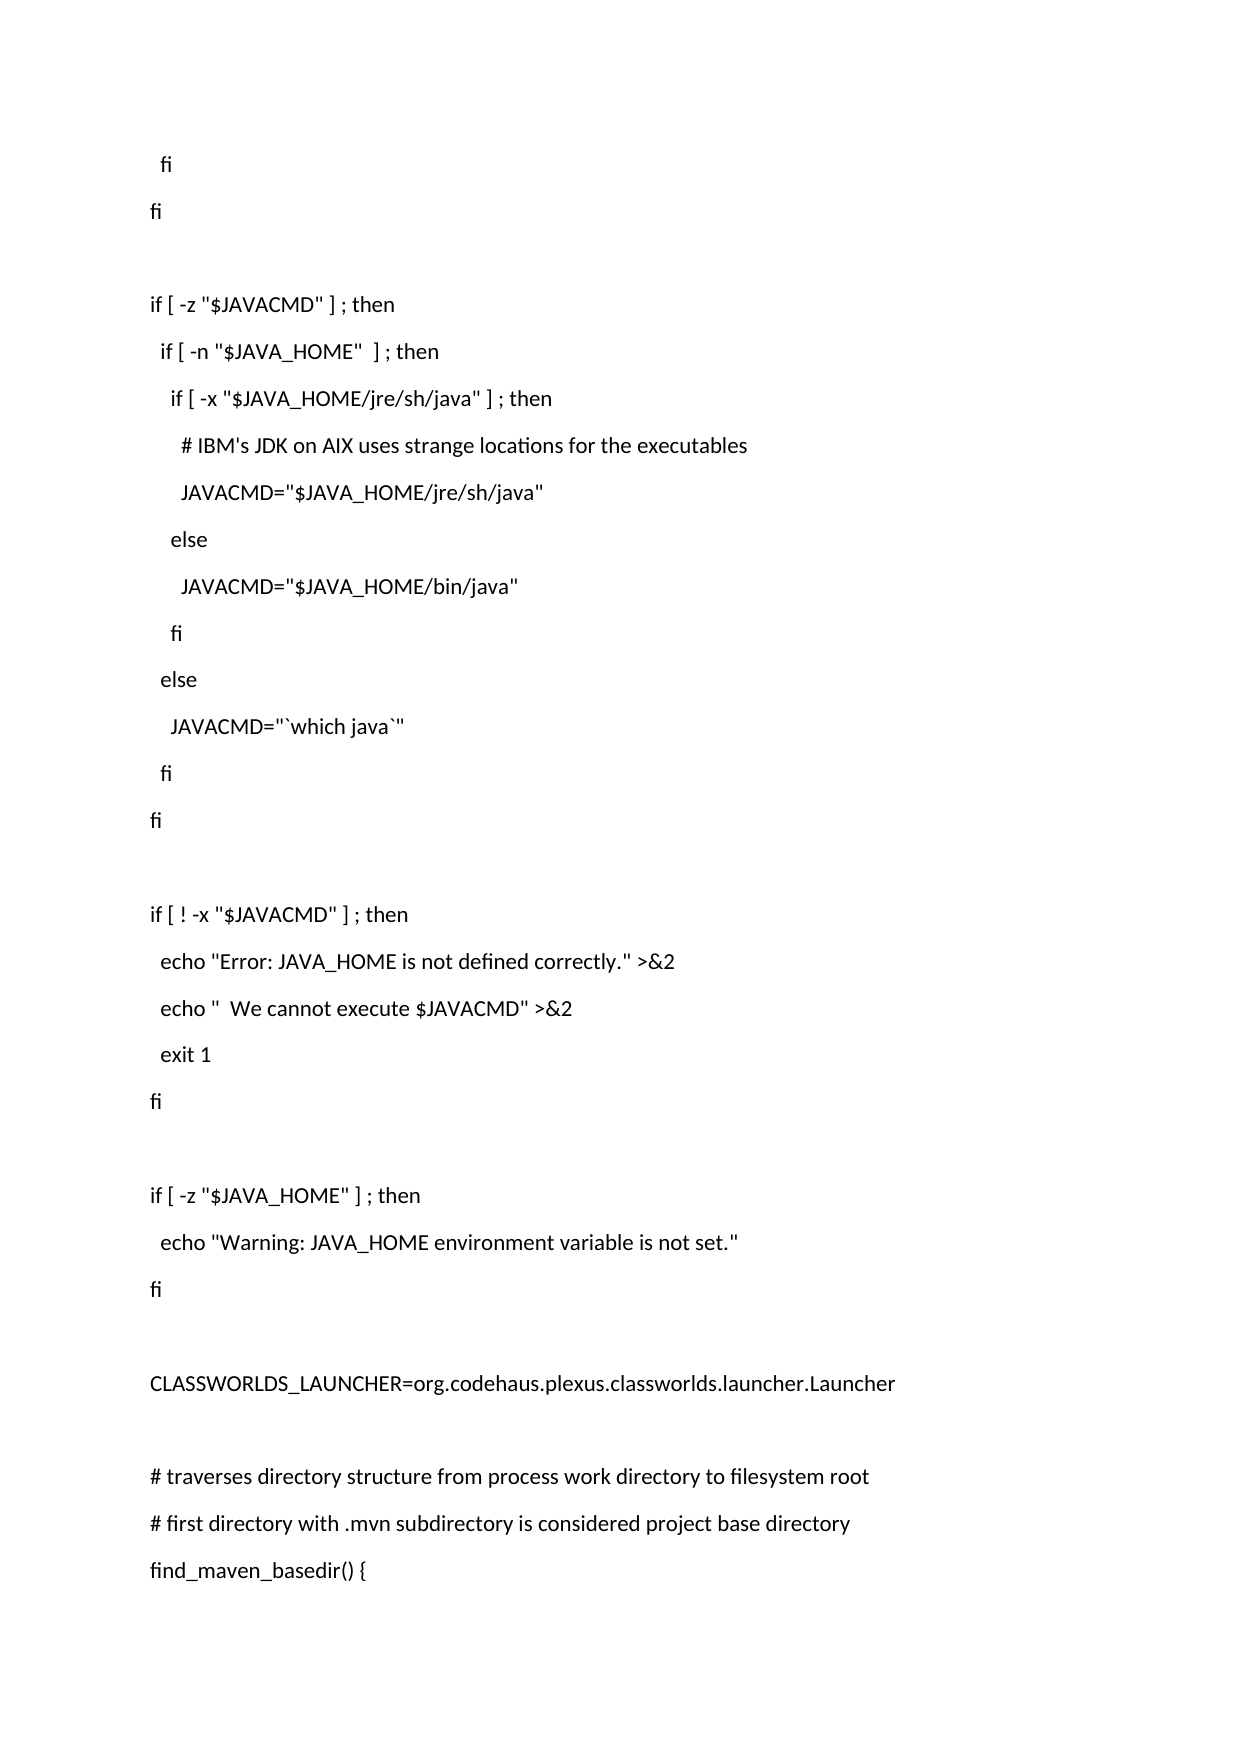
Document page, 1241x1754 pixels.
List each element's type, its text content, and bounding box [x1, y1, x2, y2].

text fi [150, 619, 1090, 647]
text fi [150, 1275, 1090, 1303]
text JAVACMD="`which java`" [150, 712, 1090, 741]
text fi [150, 1087, 1090, 1116]
text echo "Warning: JAVA_HOME environment variable is not set." [150, 1228, 1090, 1256]
text fi [150, 150, 1090, 178]
text if [ -z "$JAVACMD" ] ; then [150, 291, 1090, 319]
text CLASSWORLDS_LAUNCHER=org.codehaus.plexus.classworlds.launcher.Launcher [150, 1369, 1090, 1397]
text JAVACMD="$JAVA_HOME/jre/sh/java" [150, 478, 1090, 506]
text # first directory with .mvn subdirectory is considered project base directory [150, 1509, 1090, 1537]
text if [ -n "$JAVA_HOME" ] ; then [150, 337, 1090, 366]
text JAVACMD="$JAVA_HOME/bin/java" [150, 572, 1090, 600]
text if [ -x "$JAVA_HOME/jre/sh/java" ] ; then [150, 384, 1090, 412]
text exit 1 [150, 1041, 1090, 1069]
text else [150, 666, 1090, 694]
text echo "Error: JAVA_HOME is not defined correctly." >&2 [150, 947, 1090, 975]
text fi [150, 759, 1090, 787]
text else [150, 525, 1090, 553]
text if [ -z "$JAVA_HOME" ] ; then [150, 1181, 1090, 1209]
text # IBM's JDK on AIX uses strange locations for the executables [150, 431, 1090, 459]
text fi [150, 197, 1090, 225]
text if [ ! -x "$JAVACMD" ] ; then [150, 900, 1090, 928]
text echo " We cannot execute $JAVACMD" >&2 [150, 994, 1090, 1022]
text fi [150, 806, 1090, 834]
text find_maven_basedir() { [150, 1556, 1090, 1584]
text # traverses directory structure from process work directory to filesystem root [150, 1462, 1090, 1491]
